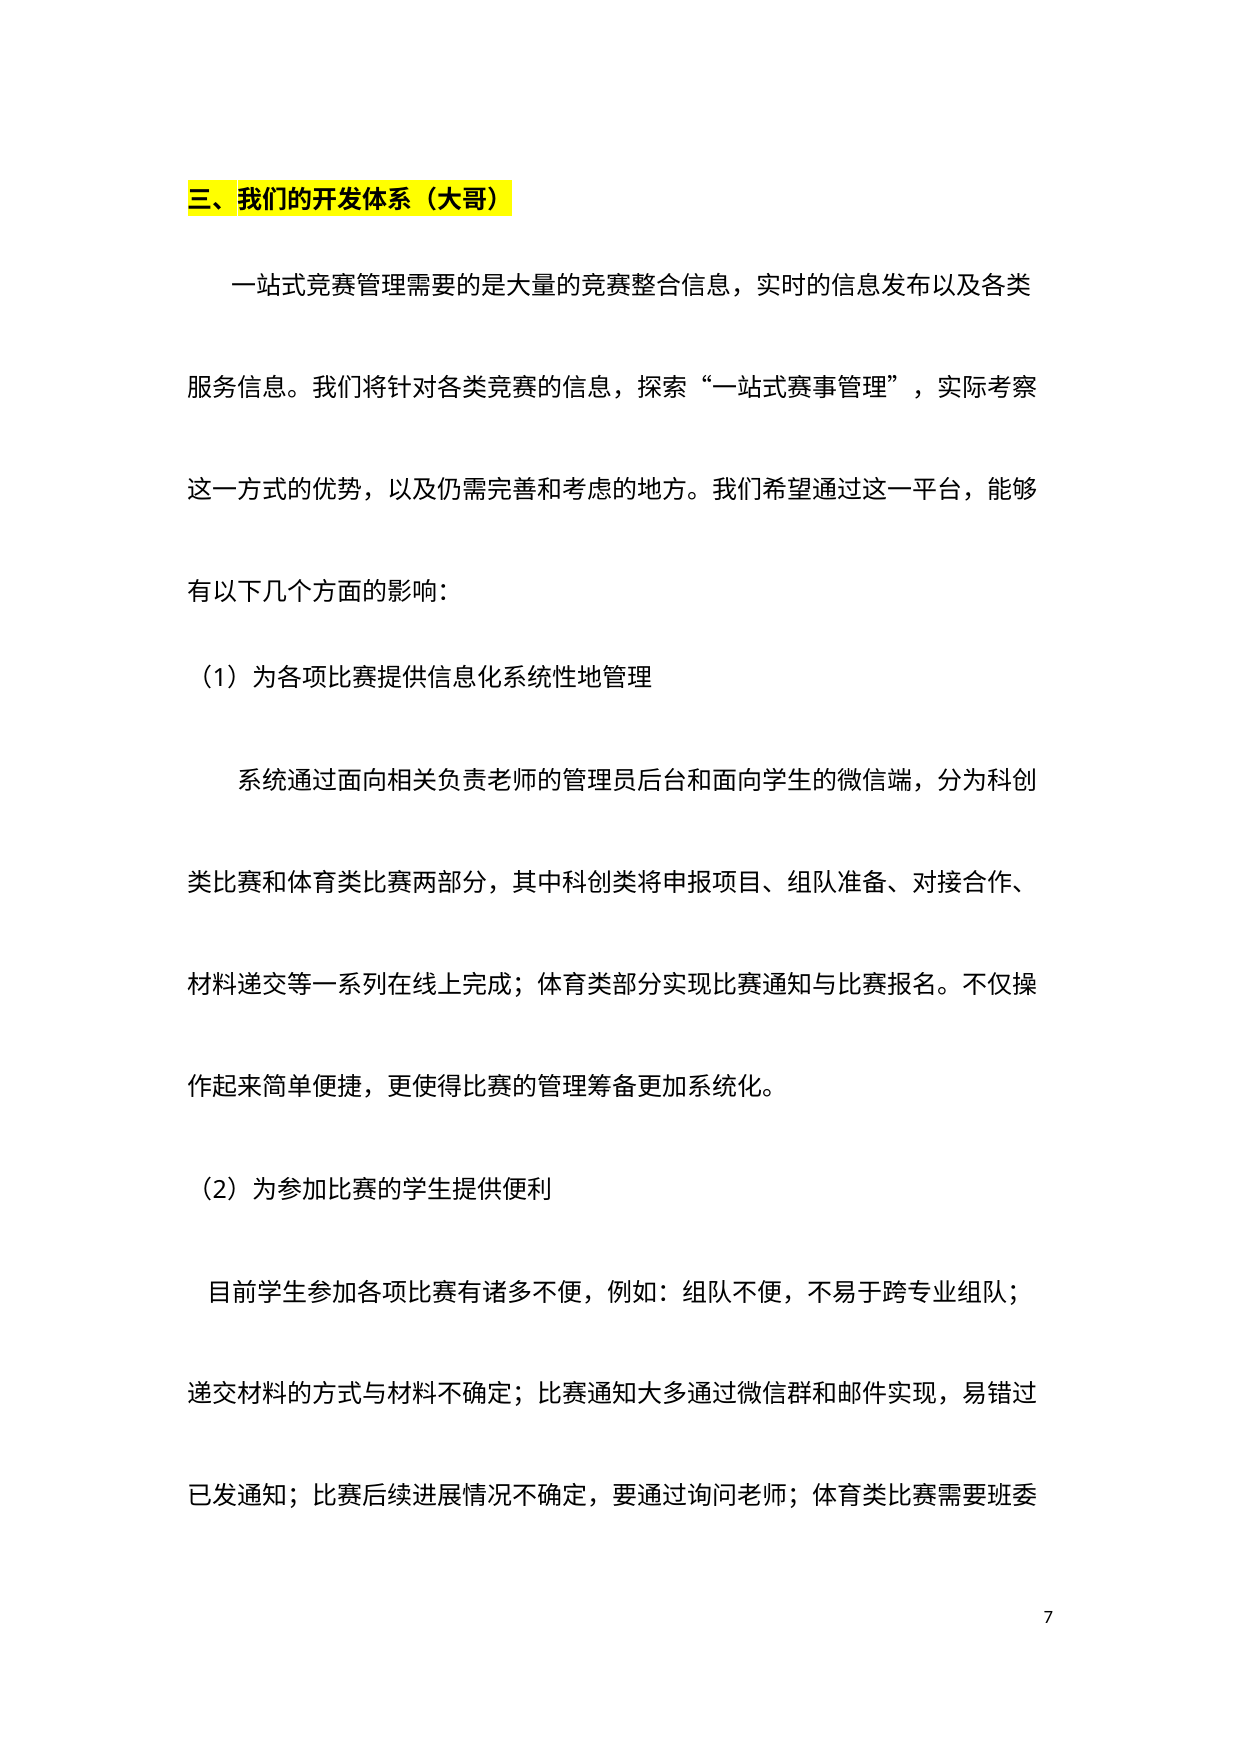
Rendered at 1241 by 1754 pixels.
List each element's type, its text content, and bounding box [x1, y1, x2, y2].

text （2）为参加比赛的学生提供便利 [187, 1153, 1053, 1221]
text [187, 1256, 1053, 1528]
text 一站式竞赛管理需要的是大量的竞赛整合信息，实时的信息发布以及各类服务信息。我们将针对各类竞赛的信息，探索“一站式赛事管理”，实际考察这一方式的优势，以及仍需完善和考虑的地方。我们希望通过这一平台，能够有以下几个方面的影响： [187, 250, 1053, 623]
list 我们的开发体系（大哥） [187, 164, 1053, 232]
text （1）为各项比赛提供信息化系统性地管理 [187, 642, 1053, 709]
text 系统通过面向相关负责老师的管理员后台和面向学生的微信端，分为科创类比赛和体育类比赛两部分，其中科创类将申报项目、组队准备、对接合作、材料递交等一系列在线上完成；体育类部分实现比赛通知与比赛报名。不仅操作起来简单便捷，更使得比赛的管理筹备更加系统化。 [187, 744, 1053, 1118]
